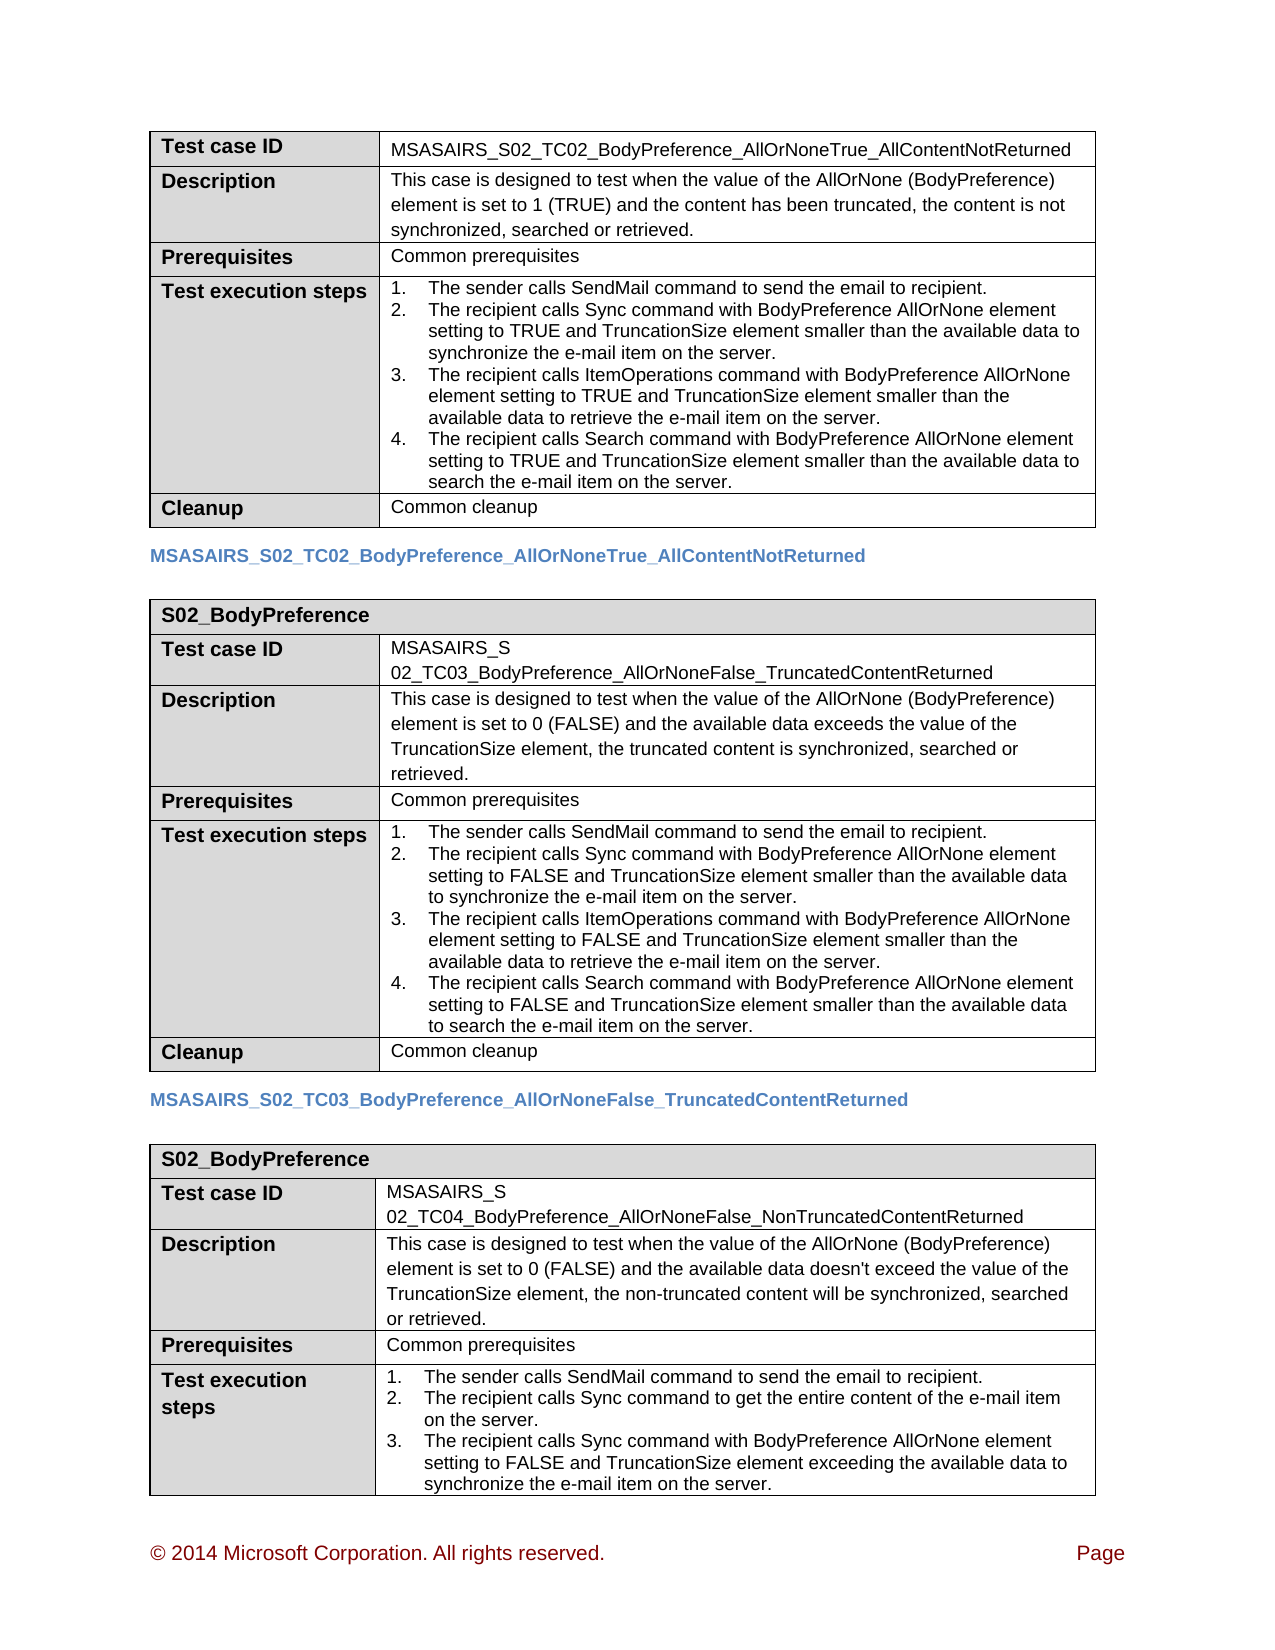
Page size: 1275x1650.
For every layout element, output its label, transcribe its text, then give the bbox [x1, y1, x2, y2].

table_cell Cleanup [151, 494, 379, 527]
table_cell This case is designed to test when the value of the AllOrNone (BodyPreference) element is set to 0 (FALSE) and the available data doesn't exceed the value of the TruncationSize element, the non-truncated content will be synchronized, searched or retrieved. [376, 1230, 1095, 1330]
text MSASAIRS_S02_TC03_BodyPreference_AllOrNoneFalse_TruncatedContentReturned [150, 1085, 1125, 1112]
table_cell This case is designed to test when the value of the AllOrNone (BodyPreference) element is set to 0 (FALSE) and the available data exceeds the value of the TruncationSize element, the truncated content is synchronized, searched or retrieved. [380, 686, 1095, 786]
table_cell MSASAIRS_S02_TC02_BodyPreference_AllOrNoneTrue_AllContentNotReturned [380, 132, 1095, 166]
table_cell Test case ID [151, 132, 379, 166]
table_cell Common cleanup [380, 494, 1095, 527]
table_cell Description [151, 686, 379, 786]
table_cell Test case ID [151, 635, 379, 685]
table_cell Common prerequisites [380, 243, 1095, 276]
table_cell The sender calls SendMail command to send the email to recipient. The recipient calls Sync command with BodyPreference AllOrNone element setting to FALSE and TruncationSize element smaller than the available data to synchronize the e-mail item on the server. The recipient calls ItemOperations command with BodyPreference AllOrNone element setting to FALSE and TruncationSize element smaller than the available data to retrieve the e-mail item on the server. The recipient calls Search command with BodyPreference AllOrNone element setting to FALSE and TruncationSize element smaller than the available data to search the e-mail item on the server. [380, 821, 1095, 1037]
table_cell Test execution steps [151, 821, 379, 1037]
table_cell Test case ID [151, 1179, 375, 1229]
table_header S02_BodyPreference [151, 600, 1095, 634]
table_header S02_BodyPreference [151, 1145, 1095, 1178]
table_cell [376, 1365, 1095, 1495]
table_cell Test execution steps [151, 277, 379, 493]
table_cell Description [151, 1230, 375, 1330]
table_cell Description [151, 167, 379, 242]
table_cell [151, 1365, 375, 1495]
table_cell MSASAIRS_S02_TC04_BodyPreference_AllOrNoneFalse_NonTruncatedContentReturned [376, 1179, 1095, 1229]
table_cell This case is designed to test when the value of the AllOrNone (BodyPreference) element is set to 1 (TRUE) and the content has been truncated, the content is not synchronized, searched or retrieved. [380, 167, 1095, 242]
table_cell MSASAIRS_S02_TC03_BodyPreference_AllOrNoneFalse_TruncatedContentReturned [380, 635, 1095, 685]
table_cell Prerequisites [151, 1331, 375, 1364]
table_cell The sender calls SendMail command to send the email to recipient. The recipient calls Sync command with BodyPreference AllOrNone element setting to TRUE and TruncationSize element smaller than the available data to synchronize the e-mail item on the server. The recipient calls ItemOperations command with BodyPreference AllOrNone element setting to TRUE and TruncationSize element smaller than the available data to retrieve the e-mail item on the server. The recipient calls Search command with BodyPreference AllOrNone element setting to TRUE and TruncationSize element smaller than the available data to search the e-mail item on the server. [380, 277, 1095, 493]
table_cell Cleanup [151, 1038, 379, 1071]
table_cell Prerequisites [151, 243, 379, 276]
text MSASAIRS_S02_TC02_BodyPreference_AllOrNoneTrue_AllContentNotReturned [150, 541, 1125, 568]
table_cell Common prerequisites [380, 787, 1095, 820]
table_cell Prerequisites [151, 787, 379, 820]
table_cell Common prerequisites [376, 1331, 1095, 1364]
table_cell Common cleanup [380, 1038, 1095, 1071]
